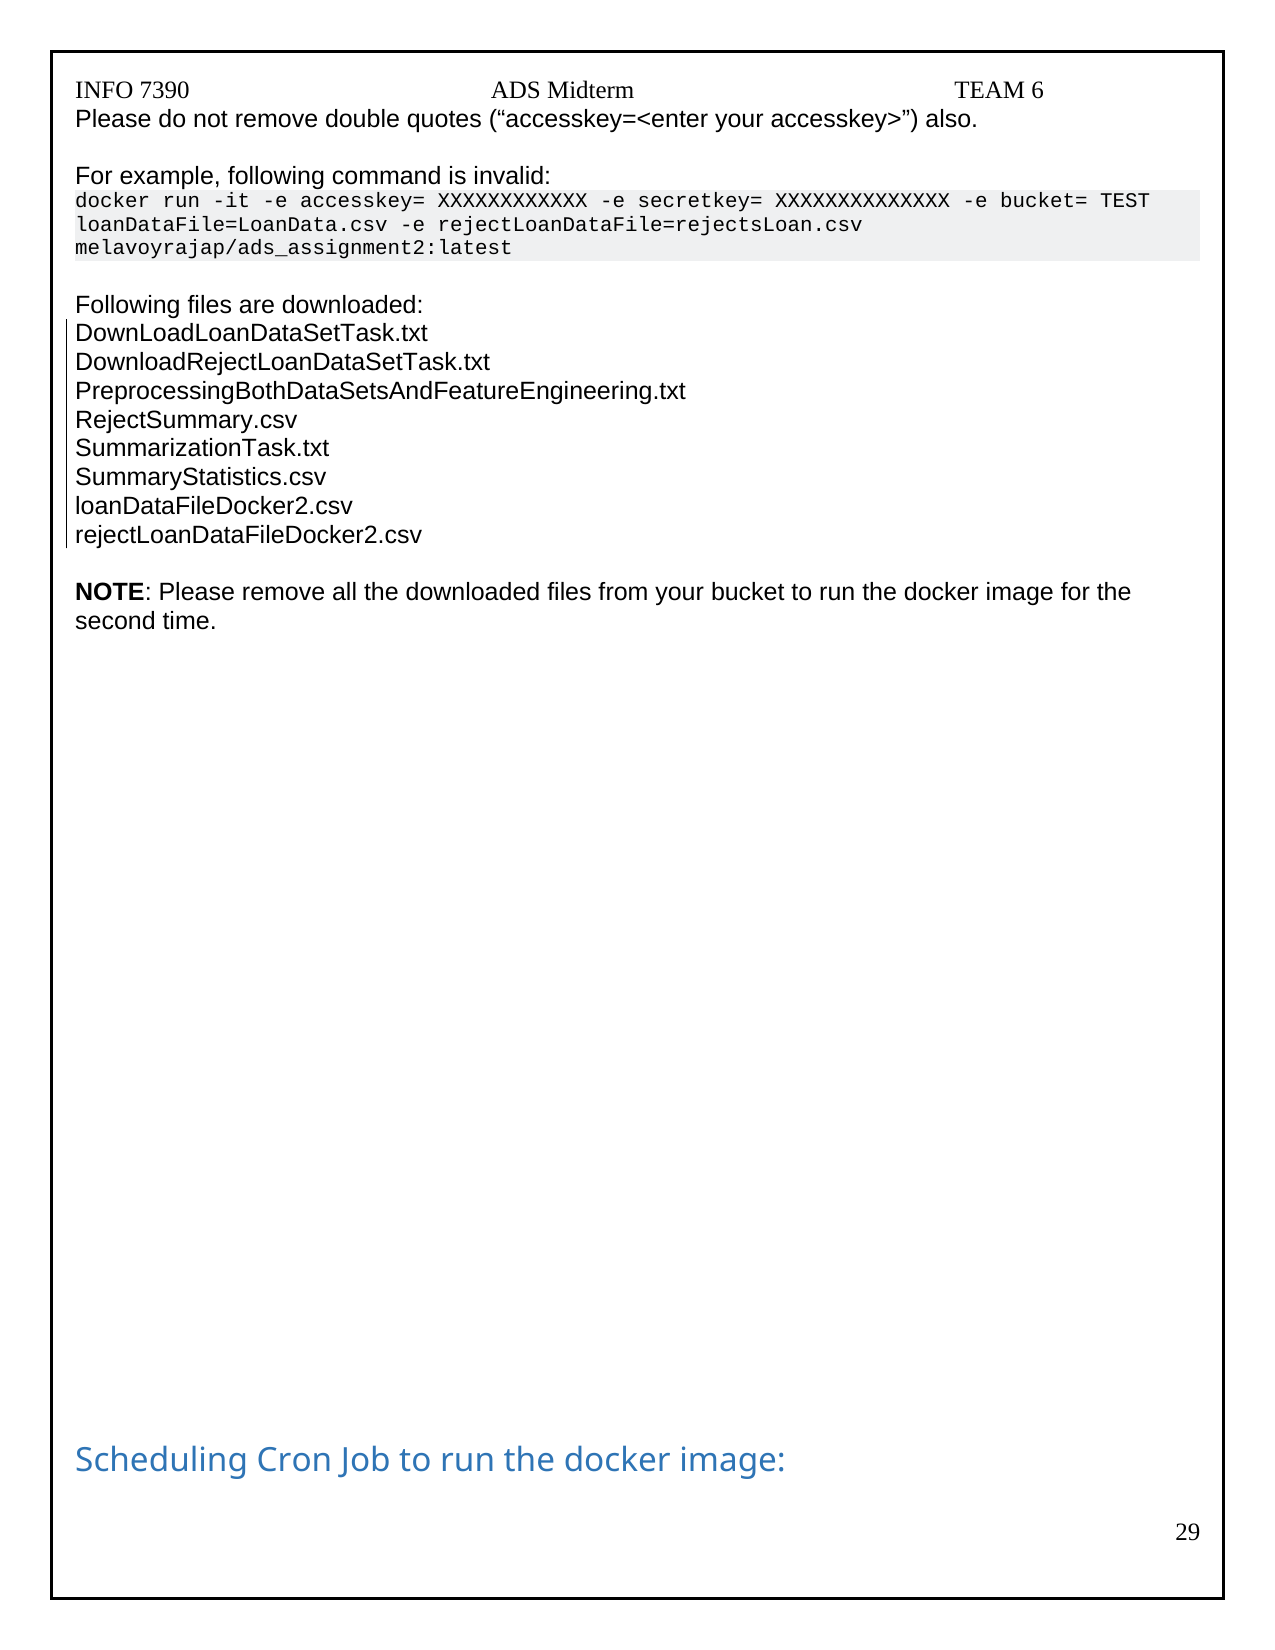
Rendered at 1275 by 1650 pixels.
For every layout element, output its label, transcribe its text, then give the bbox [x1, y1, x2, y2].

text DownloadRejectLoanDataSetTask.txt [75, 347, 1200, 376]
text NOTE: Please remove all the downloaded files from your bucket to run the docker image for the second time. [75, 577, 1200, 635]
text loanDataFileDocker2.csv [75, 491, 1200, 520]
text For example, following command is invalid: [75, 161, 1200, 190]
text Following files are downloaded: [75, 290, 1200, 318]
text DownLoadLoanDataSetTask.txt [75, 318, 1200, 347]
subtitle Scheduling Cron Job to run the docker image: [75, 1436, 1200, 1481]
text SummarizationTask.txt [75, 433, 1200, 462]
text SummaryStatistics.csv [75, 462, 1200, 491]
text docker run -it -e accesskey= XXXXXXXXXXXX -e secretkey= XXXXXXXXXXXXXX -e bucket= TEST loanDataFile=LoanData.csv -e rejectLoanDataFile=rejectsLoan.csv melavoyrajap/ads_assignment2:latest [75, 190, 1200, 261]
text PreprocessingBothDataSetsAndFeatureEngineering.txt [75, 376, 1200, 405]
text RejectSummary.csv [75, 405, 1200, 433]
text Please do not remove double quotes (“accesskey=<enter your accesskey>”) also. [75, 104, 1200, 132]
text rejectLoanDataFileDocker2.csv [75, 520, 1200, 548]
